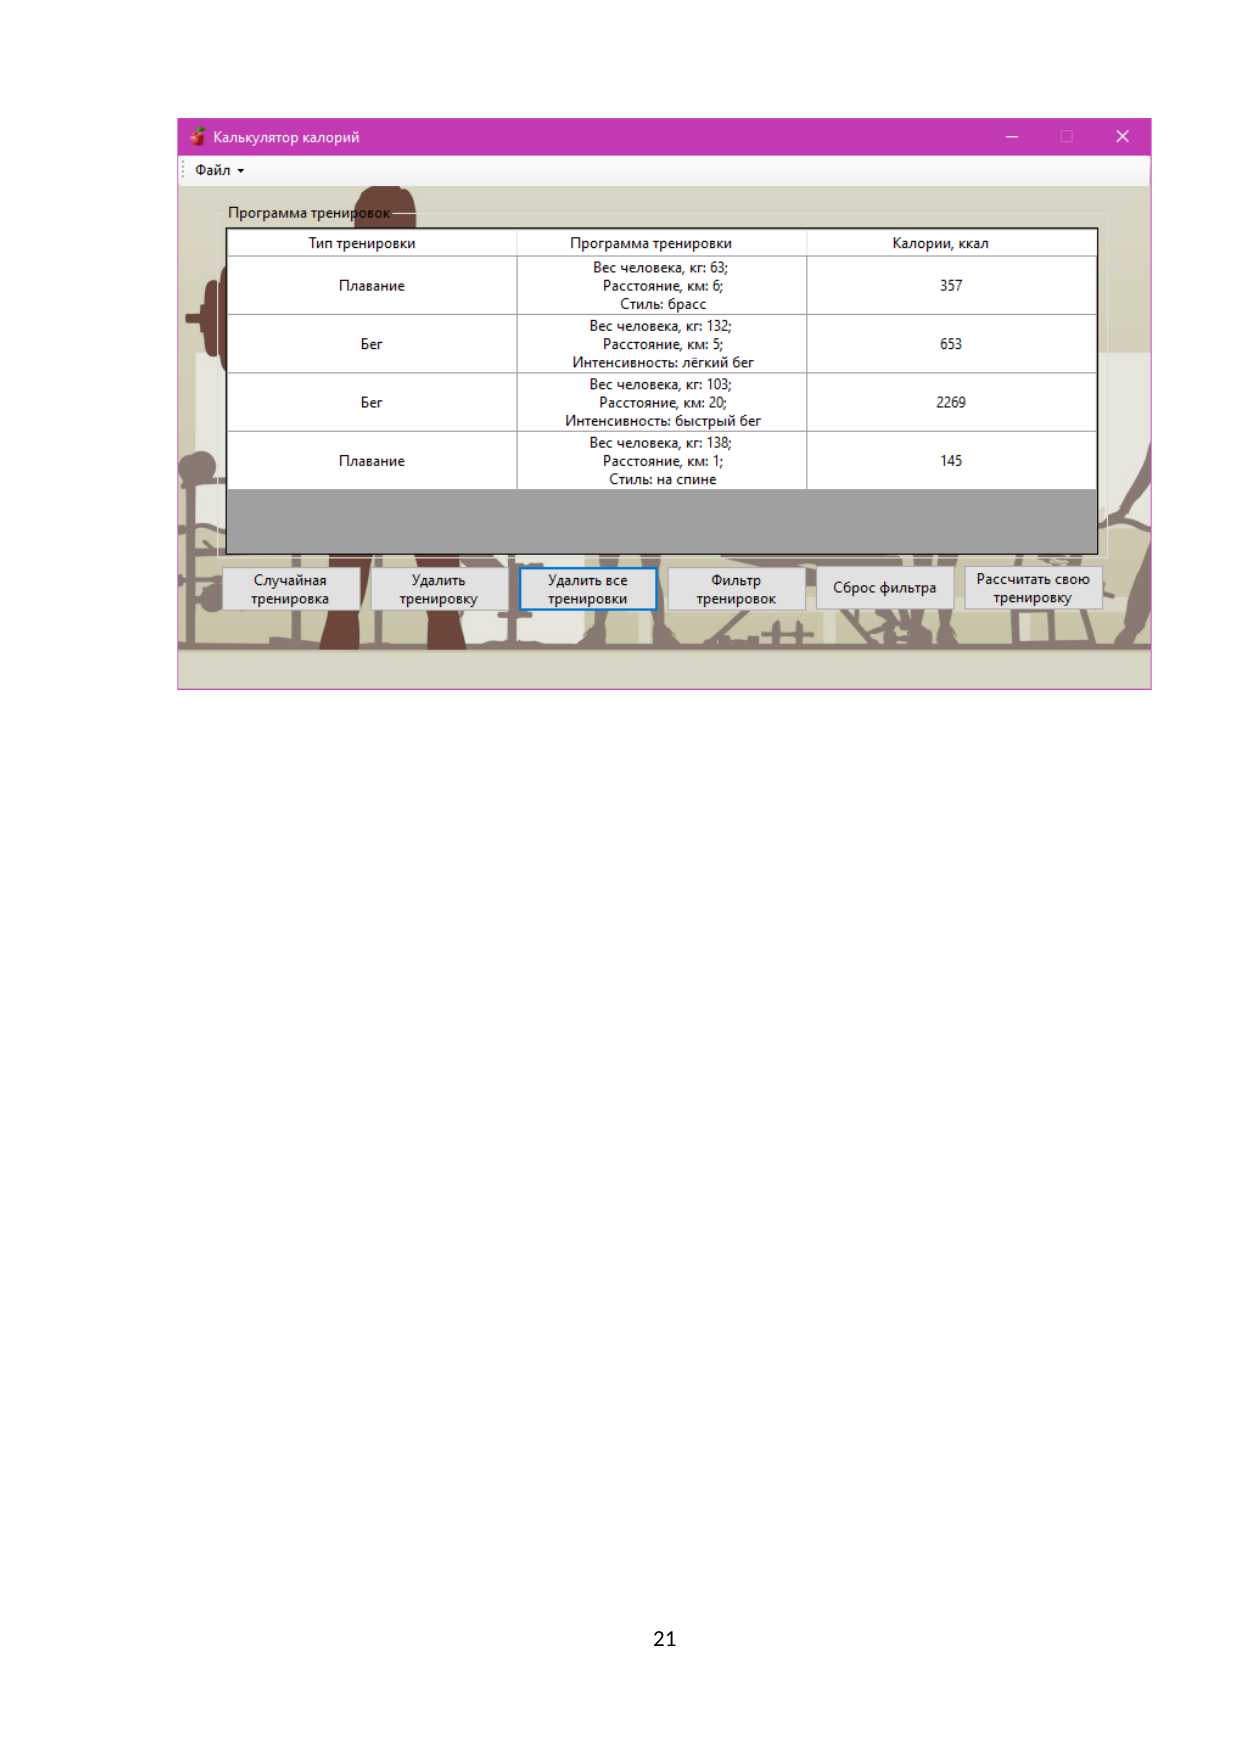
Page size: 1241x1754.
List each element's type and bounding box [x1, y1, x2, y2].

picture [177, 118, 1152, 690]
